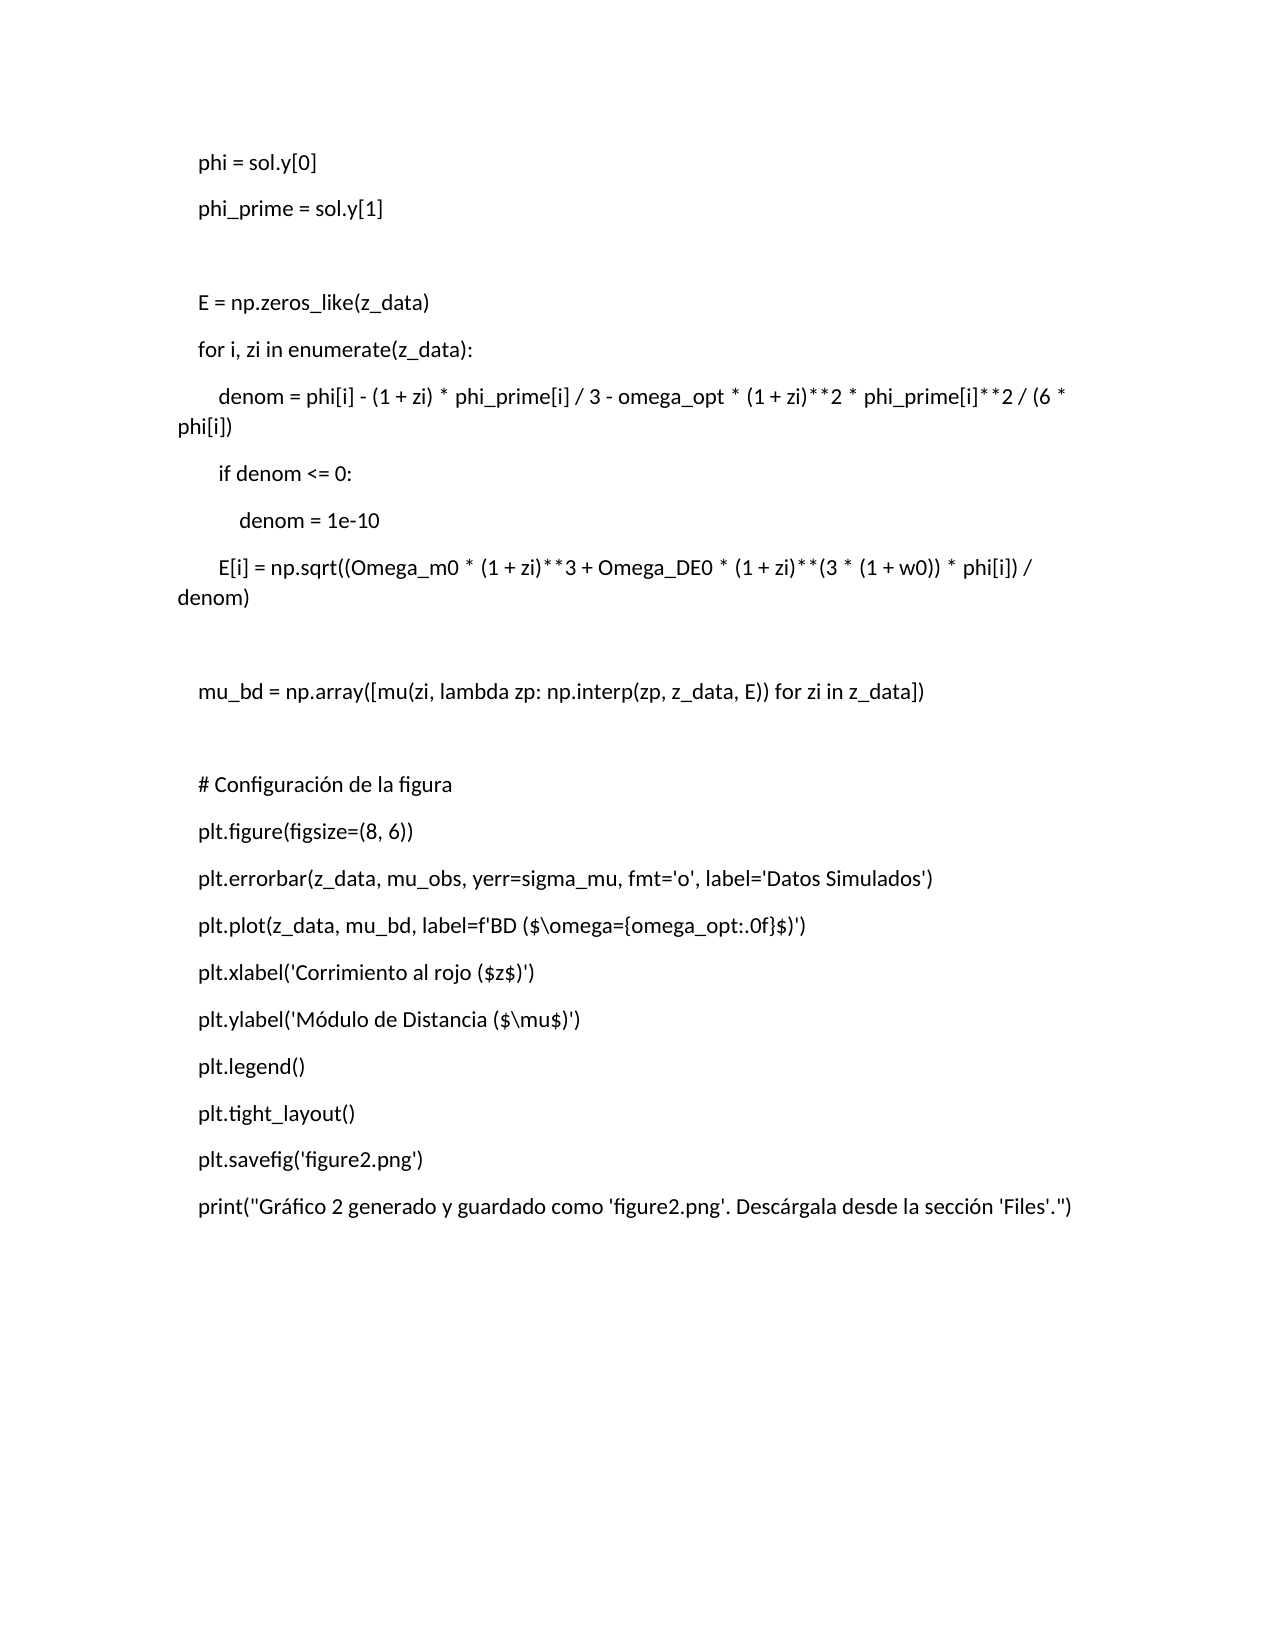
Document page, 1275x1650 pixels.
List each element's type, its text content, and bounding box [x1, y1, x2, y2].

text E = np.zeros_like(z_data) [177, 288, 1098, 316]
text if denom <= 0: [177, 459, 1098, 487]
text plt.legend() [177, 1052, 1098, 1080]
text plt.ylabel('Módulo de Distancia ($\mu$)') [177, 1005, 1098, 1033]
text plt.figure(figsize=(8, 6)) [177, 817, 1098, 845]
text phi_prime = sol.y[1] [177, 194, 1098, 222]
text plt.xlabel('Corrimiento al rojo ($z$)') [177, 958, 1098, 986]
text phi = sol.y[0] [177, 148, 1098, 176]
text # Configuración de la figura [177, 771, 1098, 798]
text denom = 1e-10 [177, 506, 1098, 534]
text denom = phi[i] - (1 + zi) * phi_prime[i] / 3 - omega_opt * (1 + zi)**2 * phi_prime[i]**2 / (6 * phi[i]) [177, 382, 1098, 440]
text mu_bd = np.array([mu(zi, lambda zp: np.interp(zp, z_data, E)) for zi in z_data]) [177, 677, 1098, 705]
text plt.savefig('figure2.png') [177, 1146, 1098, 1173]
text print("Gráfico 2 generado y guardado como 'figure2.png'. Descárgala desde la sección 'Files'.") [177, 1192, 1098, 1220]
text E[i] = np.sqrt((Omega_m0 * (1 + zi)**3 + Omega_DE0 * (1 + zi)**(3 * (1 + w0)) * phi[i]) / denom) [177, 553, 1098, 611]
text plt.errorbar(z_data, mu_obs, yerr=sigma_mu, fmt='o', label='Datos Simulados') [177, 864, 1098, 892]
text for i, zi in enumerate(z_data): [177, 335, 1098, 363]
text plt.tight_layout() [177, 1099, 1098, 1127]
text plt.plot(z_data, mu_bd, label=f'BD ($\omega={omega_opt:.0f}$)') [177, 911, 1098, 939]
